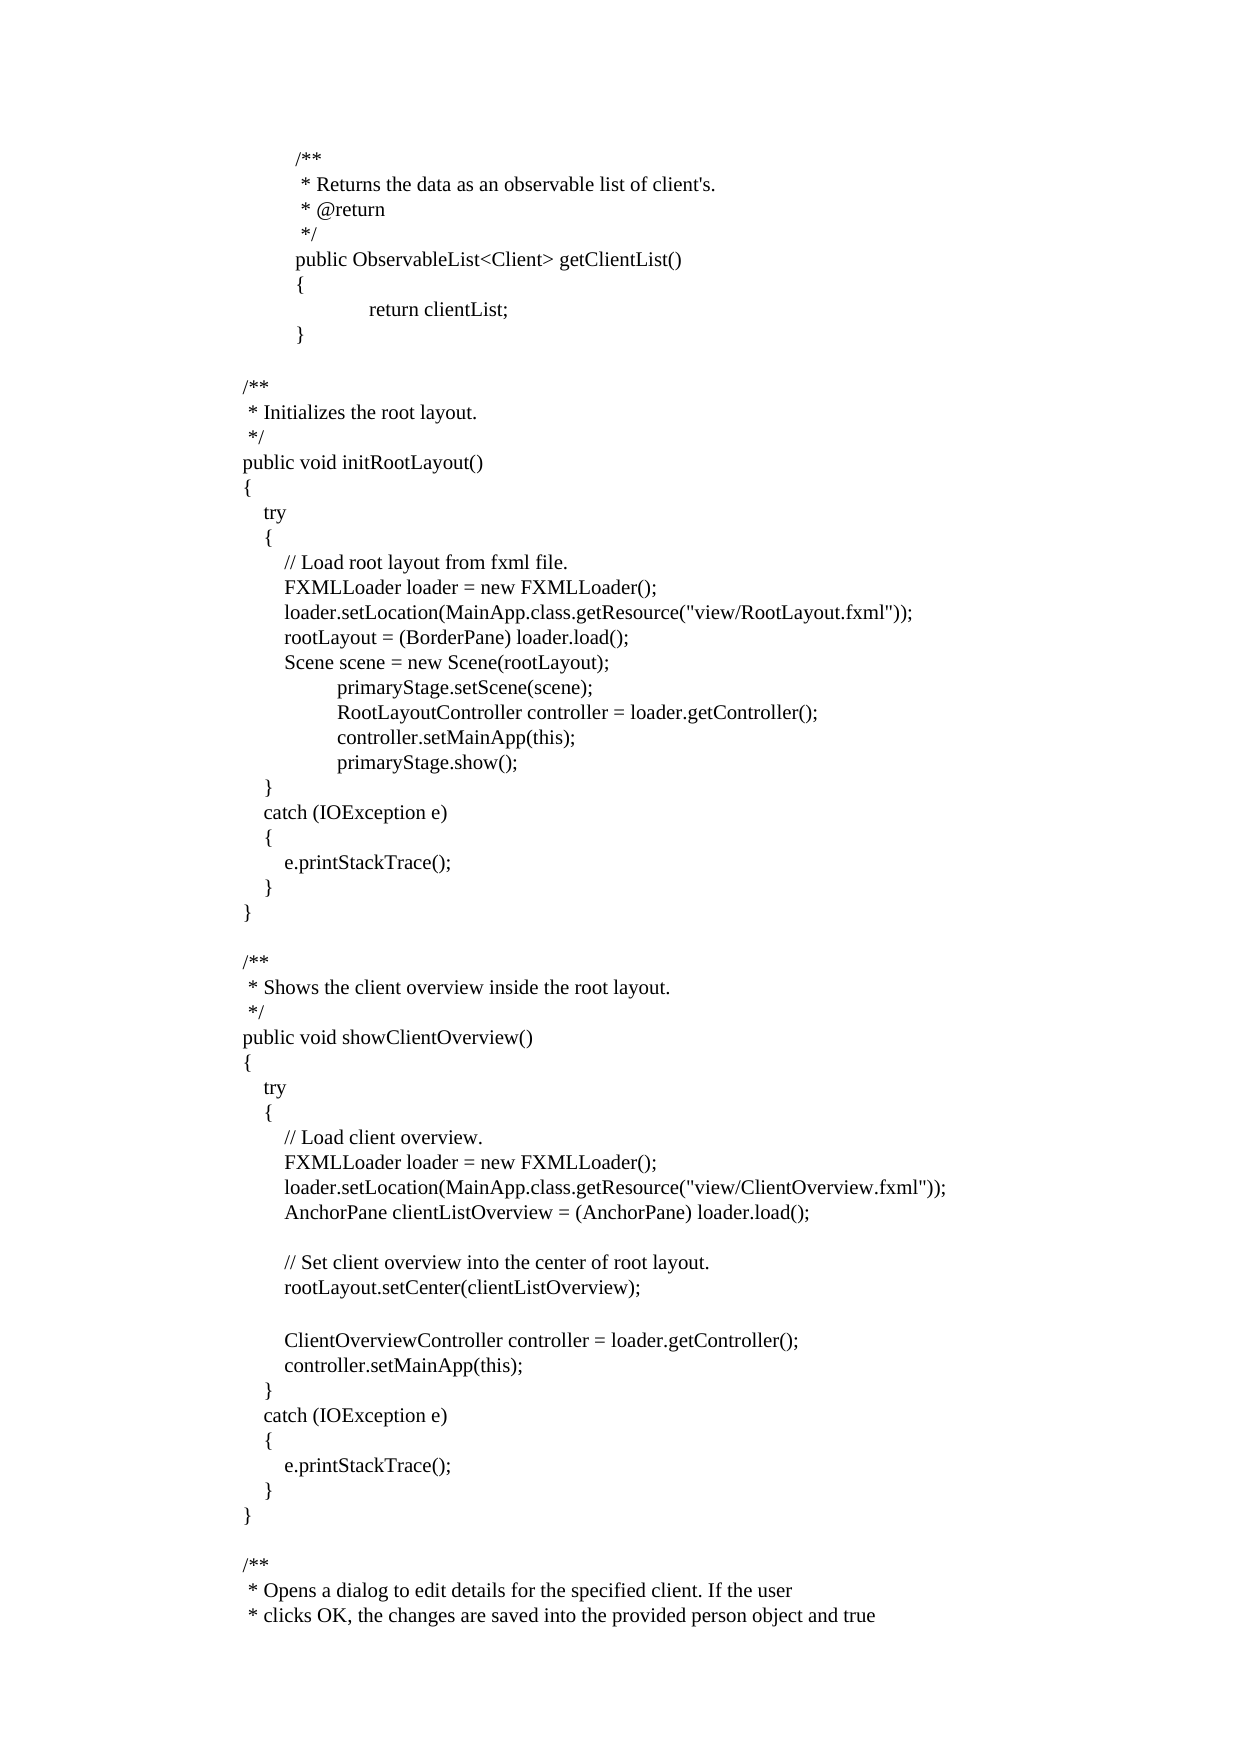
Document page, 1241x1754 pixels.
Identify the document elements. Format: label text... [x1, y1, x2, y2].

list } [148, 1377, 1122, 1402]
list FXMLLoader loader = new FXMLLoader(); [148, 1149, 1122, 1174]
list try [148, 499, 1122, 524]
list * @return [148, 196, 1122, 221]
list rootLayout.setCenter(clientListOverview); [148, 1274, 1122, 1299]
list try [148, 1074, 1122, 1099]
list { [148, 524, 1122, 549]
list */ [148, 424, 1122, 449]
list */ [148, 221, 1122, 246]
list primaryStage.setScene(scene); [148, 674, 1122, 699]
list e.printStackTrace(); [148, 849, 1122, 874]
list loader.setLocation(MainApp.class.getResource("view/RootLayout.fxml")); [148, 599, 1122, 624]
list catch (IOException e) [148, 799, 1122, 824]
list /** [148, 146, 1122, 171]
list { [148, 1099, 1122, 1124]
list /** [148, 374, 1122, 399]
list } [148, 899, 1122, 924]
list ClientOverviewController controller = loader.getController(); [148, 1327, 1122, 1352]
list { [148, 1427, 1122, 1452]
list /** [148, 1552, 1122, 1577]
list RootLayoutController controller = loader.getController(); [148, 699, 1122, 724]
list public void showClientOverview() [148, 1024, 1122, 1049]
list { [148, 271, 1122, 296]
list { [148, 474, 1122, 499]
list } [148, 774, 1122, 799]
list loader.setLocation(MainApp.class.getResource("view/ClientOverview.fxml")); [148, 1174, 1122, 1199]
list public ObservableList<Client> getClientList() [148, 246, 1122, 271]
list } [148, 1502, 1122, 1527]
list { [148, 1049, 1122, 1074]
list e.printStackTrace(); [148, 1452, 1122, 1477]
list controller.setMainApp(this); [148, 724, 1122, 749]
list Scene scene = new Scene(rootLayout); [148, 649, 1122, 674]
list catch (IOException e) [148, 1402, 1122, 1427]
list * Opens a dialog to edit details for the specified client. If the user [148, 1577, 1122, 1602]
list // Set client overview into the center of root layout. [148, 1249, 1122, 1274]
list FXMLLoader loader = new FXMLLoader(); [148, 574, 1122, 599]
list // Load root layout from fxml file. [148, 549, 1122, 574]
list * Initializes the root layout. [148, 399, 1122, 424]
list /** [148, 949, 1122, 974]
list } [148, 321, 1122, 346]
list primaryStage.show(); [148, 749, 1122, 774]
list */ [148, 999, 1122, 1024]
list controller.setMainApp(this); [148, 1352, 1122, 1377]
list // Load client overview. [148, 1124, 1122, 1149]
list * Returns the data as an observable list of client's. [148, 171, 1122, 196]
list AnchorPane clientListOverview = (AnchorPane) loader.load(); [148, 1199, 1122, 1224]
list } [148, 1477, 1122, 1502]
list rootLayout = (BorderPane) loader.load(); [148, 624, 1122, 649]
list } [148, 874, 1122, 899]
list return clientList; [148, 296, 1122, 321]
list * Shows the client overview inside the root layout. [148, 974, 1122, 999]
list public void initRootLayout() [148, 449, 1122, 474]
list * clicks OK, the changes are saved into the provided person object and true [148, 1602, 1122, 1627]
list { [148, 824, 1122, 849]
